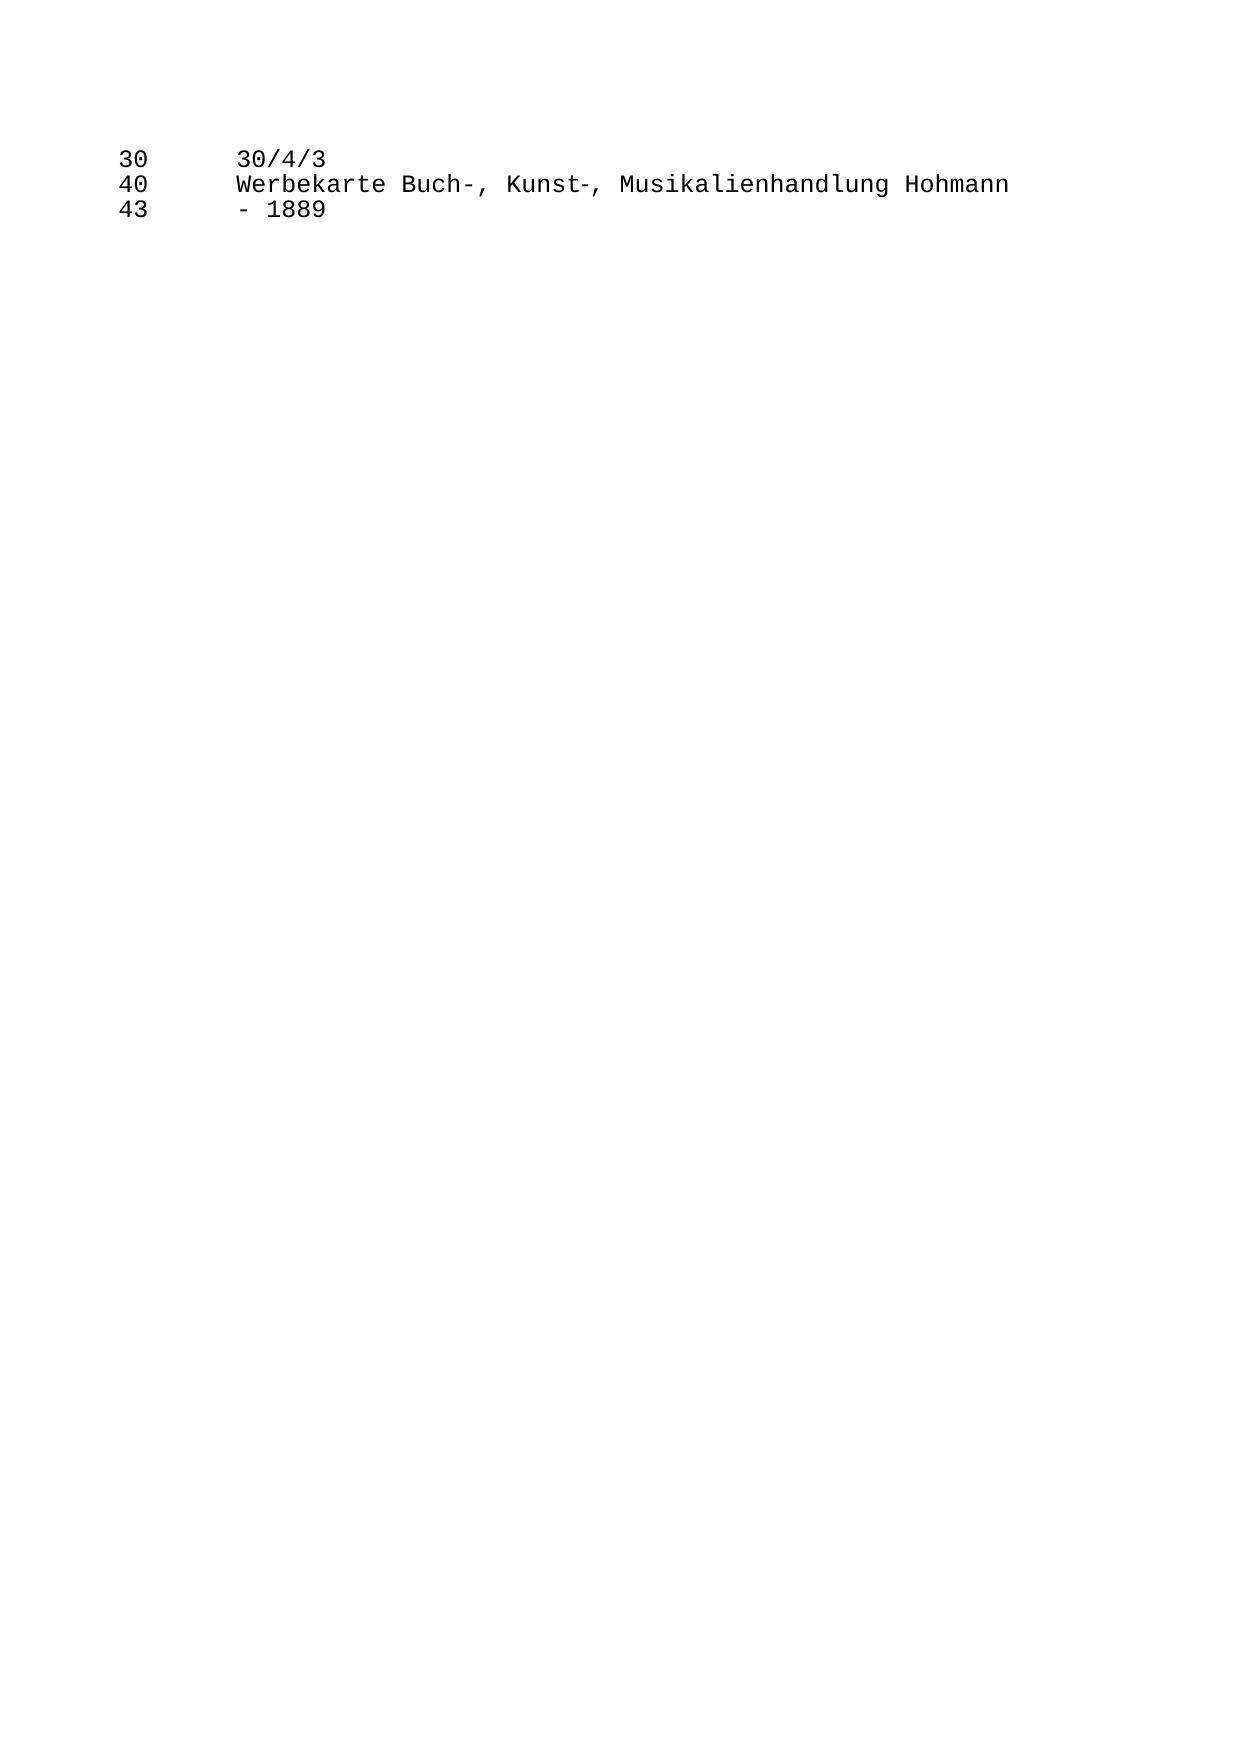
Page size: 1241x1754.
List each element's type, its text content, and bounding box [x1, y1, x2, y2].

text 30 30/4/3 [118, 148, 1122, 173]
text 43 - 1889 [118, 198, 1122, 223]
text 40 Werbekarte k[s[Buch<handlung>]s-, Kunst-, s[Musikalienhandlung]s p[Hohmann]p]k [118, 173, 1122, 198]
